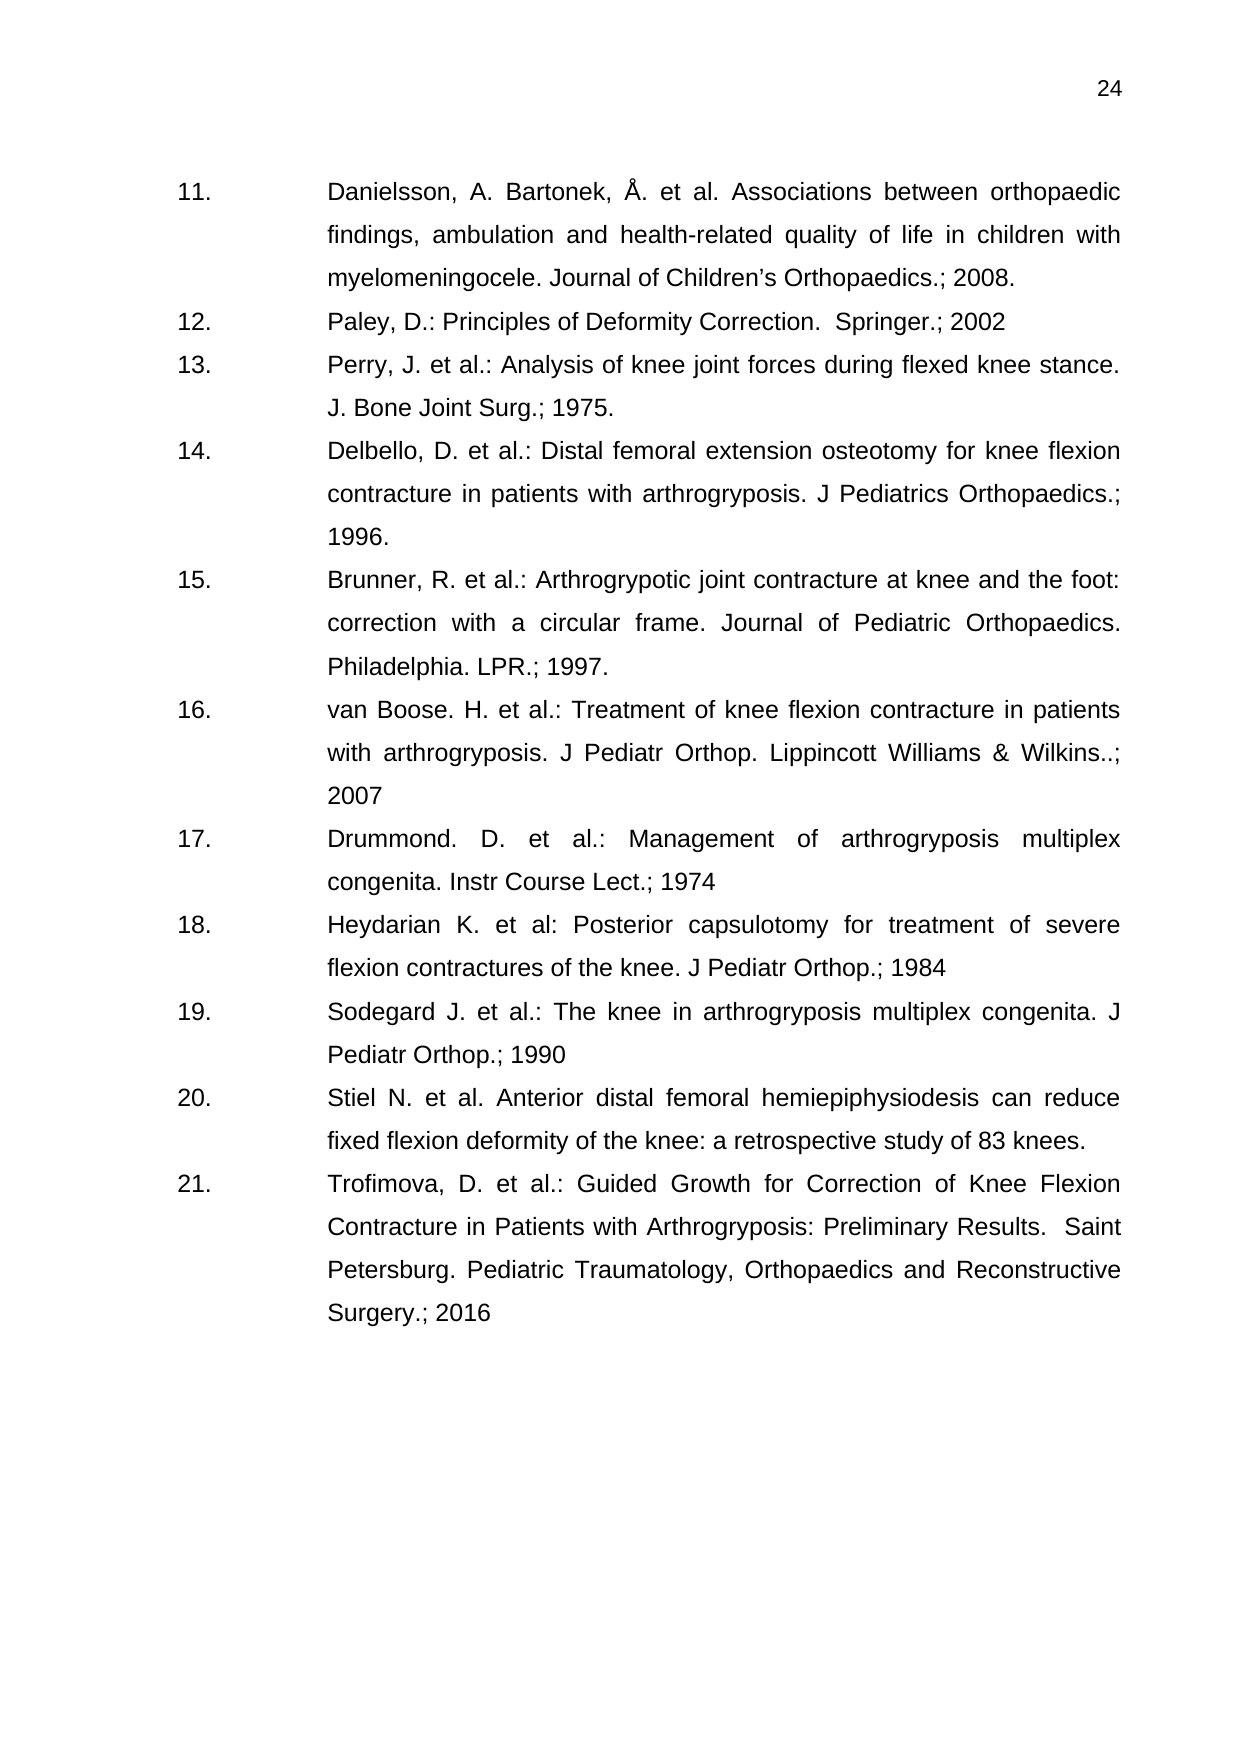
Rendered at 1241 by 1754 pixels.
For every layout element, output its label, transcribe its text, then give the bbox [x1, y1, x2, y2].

list Danielsson, A. Bartonek, Å. et al. Associations between orthopaedic findings, ambulation and health-related quality of life in children with myelomeningocele. Journal of Children’s Orthopaedics.; 2008. [177, 177, 1122, 292]
list Perry, J. et al.: Analysis of knee joint forces during flexed knee stance. J. Bone Joint Surg.; 1975. [177, 349, 1122, 421]
list van Boose. H. et al.: Treatment of knee flexion contracture in patients with arthrogryposis. J Pediatr Orthop. Lippincott Williams & Wilkins..; 2007 [177, 694, 1122, 809]
list Brunner, R. et al.: Arthrogrypotic joint contracture at knee and the foot: correction with a circular frame. Journal of Pediatric Orthopaedics. Philadelphia. LPR.; 1997. [177, 565, 1122, 680]
list Sodegard J. et al.: The knee in arthrogryposis multiplex congenita. J Pediatr Orthop.; 1990 [177, 996, 1122, 1068]
list Drummond. D. et al.: Management of arthrogryposis multiplex congenita. Instr Course Lect.; 1974 [177, 824, 1122, 896]
list Paley, D.: Principles of Deformity Correction. Springer.; 2002 [177, 306, 1122, 335]
list Stiel N. et al. Anterior distal femoral hemiepiphysiodesis can reduce fixed flexion deformity of the knee: a retrospective study of 83 knees. [177, 1083, 1122, 1154]
list Trofimova, D. et al.: Guided Growth for Correction of Knee Flexion Contracture in Patients with Arthrogryposis: Preliminary Results. Saint Petersburg. Pediatric Traumatology, Orthopaedics and Reconstructive Surgery.; 2016 [177, 1169, 1122, 1327]
list Delbello, D. et al.: Distal femoral extension osteotomy for knee flexion contracture in patients with arthrogryposis. J Pediatrics Orthopaedics.; 1996. [177, 436, 1122, 551]
list Heydarian K. et al: Posterior capsulotomy for treatment of severe flexion contractures of the knee. J Pediatr Orthop.; 1984 [177, 910, 1122, 982]
